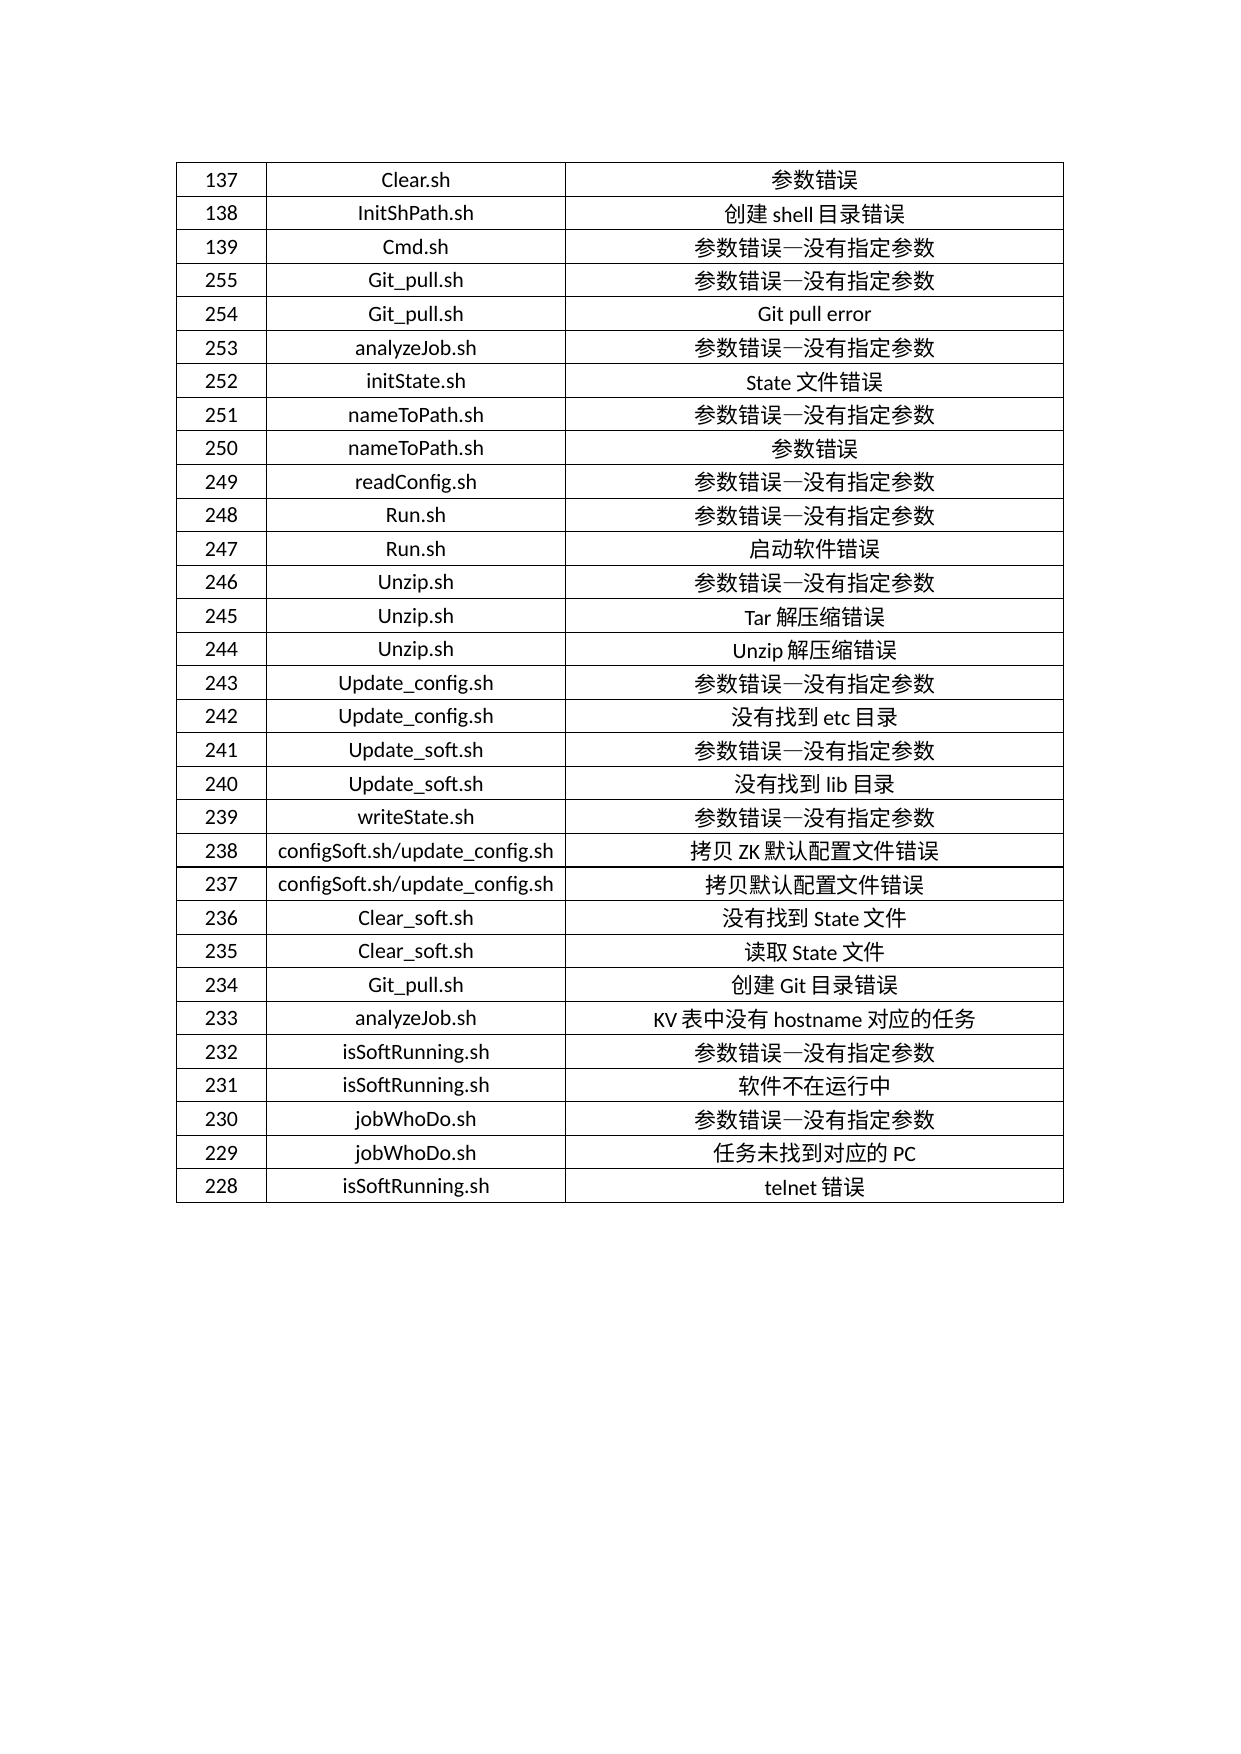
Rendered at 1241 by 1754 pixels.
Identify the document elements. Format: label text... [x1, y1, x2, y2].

table_cell 237 [177, 868, 266, 900]
table_cell 246 [177, 566, 266, 598]
table_cell 234 [177, 968, 266, 1001]
table_cell 250 [177, 431, 266, 464]
table_cell 参数错误—没有指定参数 [566, 264, 1063, 296]
table_cell Git pull error [566, 297, 1063, 330]
table_cell 239 [177, 800, 266, 833]
table_cell telnet错误 [566, 1169, 1063, 1202]
table_cell configSoft.sh/update_config.sh [267, 868, 565, 900]
table_cell Unzip解压缩错误 [566, 633, 1063, 665]
table_cell isSoftRunning.sh [267, 1169, 565, 1202]
table_cell 253 [177, 331, 266, 363]
table_cell 248 [177, 499, 266, 531]
table_cell nameToPath.sh [267, 398, 565, 430]
table_cell 参数错误—没有指定参数 [566, 465, 1063, 497]
table_cell Update_soft.sh [267, 733, 565, 766]
table_cell 235 [177, 935, 266, 967]
table_cell Tar解压缩错误 [566, 599, 1063, 632]
table_cell nameToPath.sh [267, 431, 565, 464]
table_cell 241 [177, 733, 266, 766]
table_cell 233 [177, 1002, 266, 1034]
table_cell Cmd.sh [267, 230, 565, 263]
table_cell 254 [177, 297, 266, 330]
table_cell 252 [177, 364, 266, 397]
table_cell Clear_soft.sh [267, 935, 565, 967]
table_cell 参数错误—没有指定参数 [566, 1035, 1063, 1068]
table_cell 255 [177, 264, 266, 296]
table_cell 242 [177, 700, 266, 732]
table_cell configSoft.sh/update_config.sh [267, 834, 565, 866]
table_cell 参数错误—没有指定参数 [566, 230, 1063, 263]
table_cell Unzip.sh [267, 633, 565, 665]
table_cell 247 [177, 532, 266, 564]
table_cell 139 [177, 230, 266, 263]
table_cell writeState.sh [267, 800, 565, 833]
table_cell 创建Git目录错误 [566, 968, 1063, 1001]
table_cell 243 [177, 666, 266, 699]
table_cell 拷贝默认配置文件错误 [566, 868, 1063, 900]
table_cell analyzeJob.sh [267, 331, 565, 363]
table_cell 251 [177, 398, 266, 430]
table_cell isSoftRunning.sh [267, 1069, 565, 1101]
table_cell 任务未找到对应的PC [566, 1136, 1063, 1168]
table_cell 245 [177, 599, 266, 632]
table_cell 拷贝ZK默认配置文件错误 [566, 834, 1063, 866]
table_cell Run.sh [267, 499, 565, 531]
table_cell 137 [177, 163, 266, 196]
table_cell 参数错误—没有指定参数 [566, 1102, 1063, 1135]
table_cell Git_pull.sh [267, 968, 565, 1001]
table_cell 启动软件错误 [566, 532, 1063, 564]
table_cell Unzip.sh [267, 599, 565, 632]
table_cell 249 [177, 465, 266, 497]
table_cell Git_pull.sh [267, 297, 565, 330]
table_cell 创建shell目录错误 [566, 197, 1063, 229]
table_cell Clear.sh [267, 163, 565, 196]
table_cell 参数错误 [566, 431, 1063, 464]
table_cell 236 [177, 901, 266, 933]
table_cell 参数错误 [566, 163, 1063, 196]
table_cell 软件不在运行中 [566, 1069, 1063, 1101]
table_cell 没有找到etc目录 [566, 700, 1063, 732]
table_cell Update_soft.sh [267, 767, 565, 799]
table_cell InitShPath.sh [267, 197, 565, 229]
table_cell 没有找到State文件 [566, 901, 1063, 933]
table_cell 230 [177, 1102, 266, 1135]
table_cell 参数错误—没有指定参数 [566, 331, 1063, 363]
table_cell KV表中没有hostname对应的任务 [566, 1002, 1063, 1034]
table_cell jobWhoDo.sh [267, 1102, 565, 1135]
table_cell 参数错误—没有指定参数 [566, 566, 1063, 598]
table_cell 240 [177, 767, 266, 799]
table_cell 参数错误—没有指定参数 [566, 666, 1063, 699]
table_cell 238 [177, 834, 266, 866]
table_cell 参数错误—没有指定参数 [566, 800, 1063, 833]
table_cell Run.sh [267, 532, 565, 564]
table_cell Update_config.sh [267, 700, 565, 732]
table_cell State文件错误 [566, 364, 1063, 397]
table_cell 228 [177, 1169, 266, 1202]
table_cell 参数错误—没有指定参数 [566, 398, 1063, 430]
table_cell Unzip.sh [267, 566, 565, 598]
table_cell Git_pull.sh [267, 264, 565, 296]
table_cell Update_config.sh [267, 666, 565, 699]
table_cell 参数错误—没有指定参数 [566, 499, 1063, 531]
table_cell 参数错误—没有指定参数 [566, 733, 1063, 766]
table_cell 读取State文件 [566, 935, 1063, 967]
table_cell isSoftRunning.sh [267, 1035, 565, 1068]
table_cell 231 [177, 1069, 266, 1101]
table_cell Clear_soft.sh [267, 901, 565, 933]
table_cell jobWhoDo.sh [267, 1136, 565, 1168]
table_cell analyzeJob.sh [267, 1002, 565, 1034]
table_cell 244 [177, 633, 266, 665]
table_cell 没有找到lib目录 [566, 767, 1063, 799]
table_cell 232 [177, 1035, 266, 1068]
table_cell readConfig.sh [267, 465, 565, 497]
table_cell initState.sh [267, 364, 565, 397]
table_cell 138 [177, 197, 266, 229]
table_cell 229 [177, 1136, 266, 1168]
